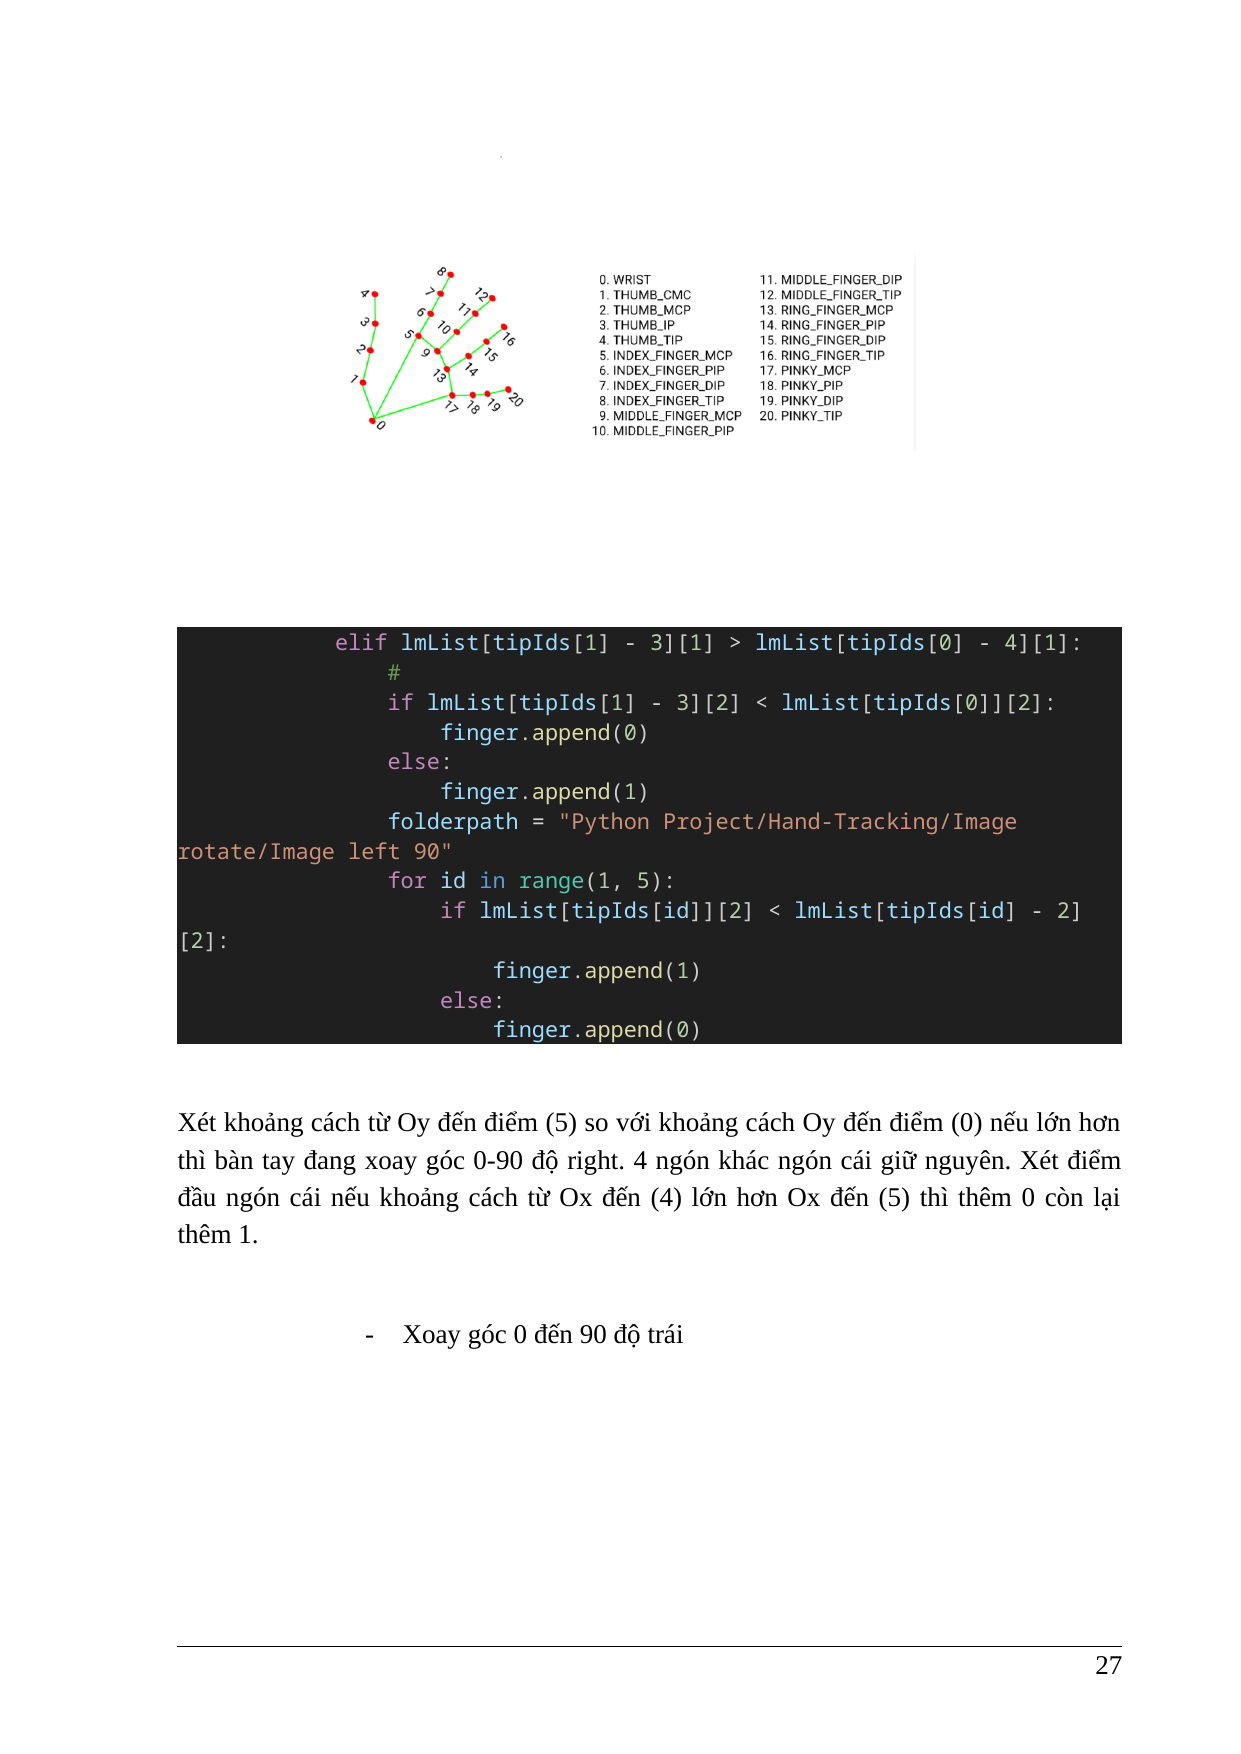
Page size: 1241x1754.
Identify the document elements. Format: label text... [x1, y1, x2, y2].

text for id in range(1, 5): [177, 866, 1122, 895]
text finger.append(1) [177, 955, 1122, 985]
text finger.append(1) [177, 776, 1122, 806]
text else: [177, 746, 1122, 776]
picture [177, 118, 1123, 621]
text finger.append(0) [177, 1014, 1122, 1044]
list Xoay góc 0 đến 90 độ trái [365, 1318, 1122, 1349]
text if lmList[tipIds[id]][2] < lmList[tipIds[id] - 2][2]: [177, 895, 1122, 955]
text finger.append(0) [177, 717, 1122, 746]
text elif lmList[tipIds[1] - 3][1] > lmList[tipIds[0] - 4][1]: [177, 627, 1122, 657]
text if lmList[tipIds[1] - 3][2] < lmList[tipIds[0]][2]: [177, 687, 1122, 717]
text Xét khoảng cách từ Oy đến điểm (5) so với khoảng cách Oy đến điểm (0) nếu lớn hơn thì bàn tay đang xoay góc 0-90 độ right. 4 ngón khác ngón cái giữ nguyên. Xét điểm đầu ngón cái nếu khoảng cách từ Ox đến (4) lớn hơn Ox đến (5) thì thêm 0 còn lại thêm 1. [177, 1107, 1122, 1249]
text else: [177, 985, 1122, 1014]
text # [177, 657, 1122, 687]
text folderpath = "Python Project/Hand-Tracking/Image rotate/Image left 90" [177, 806, 1122, 866]
